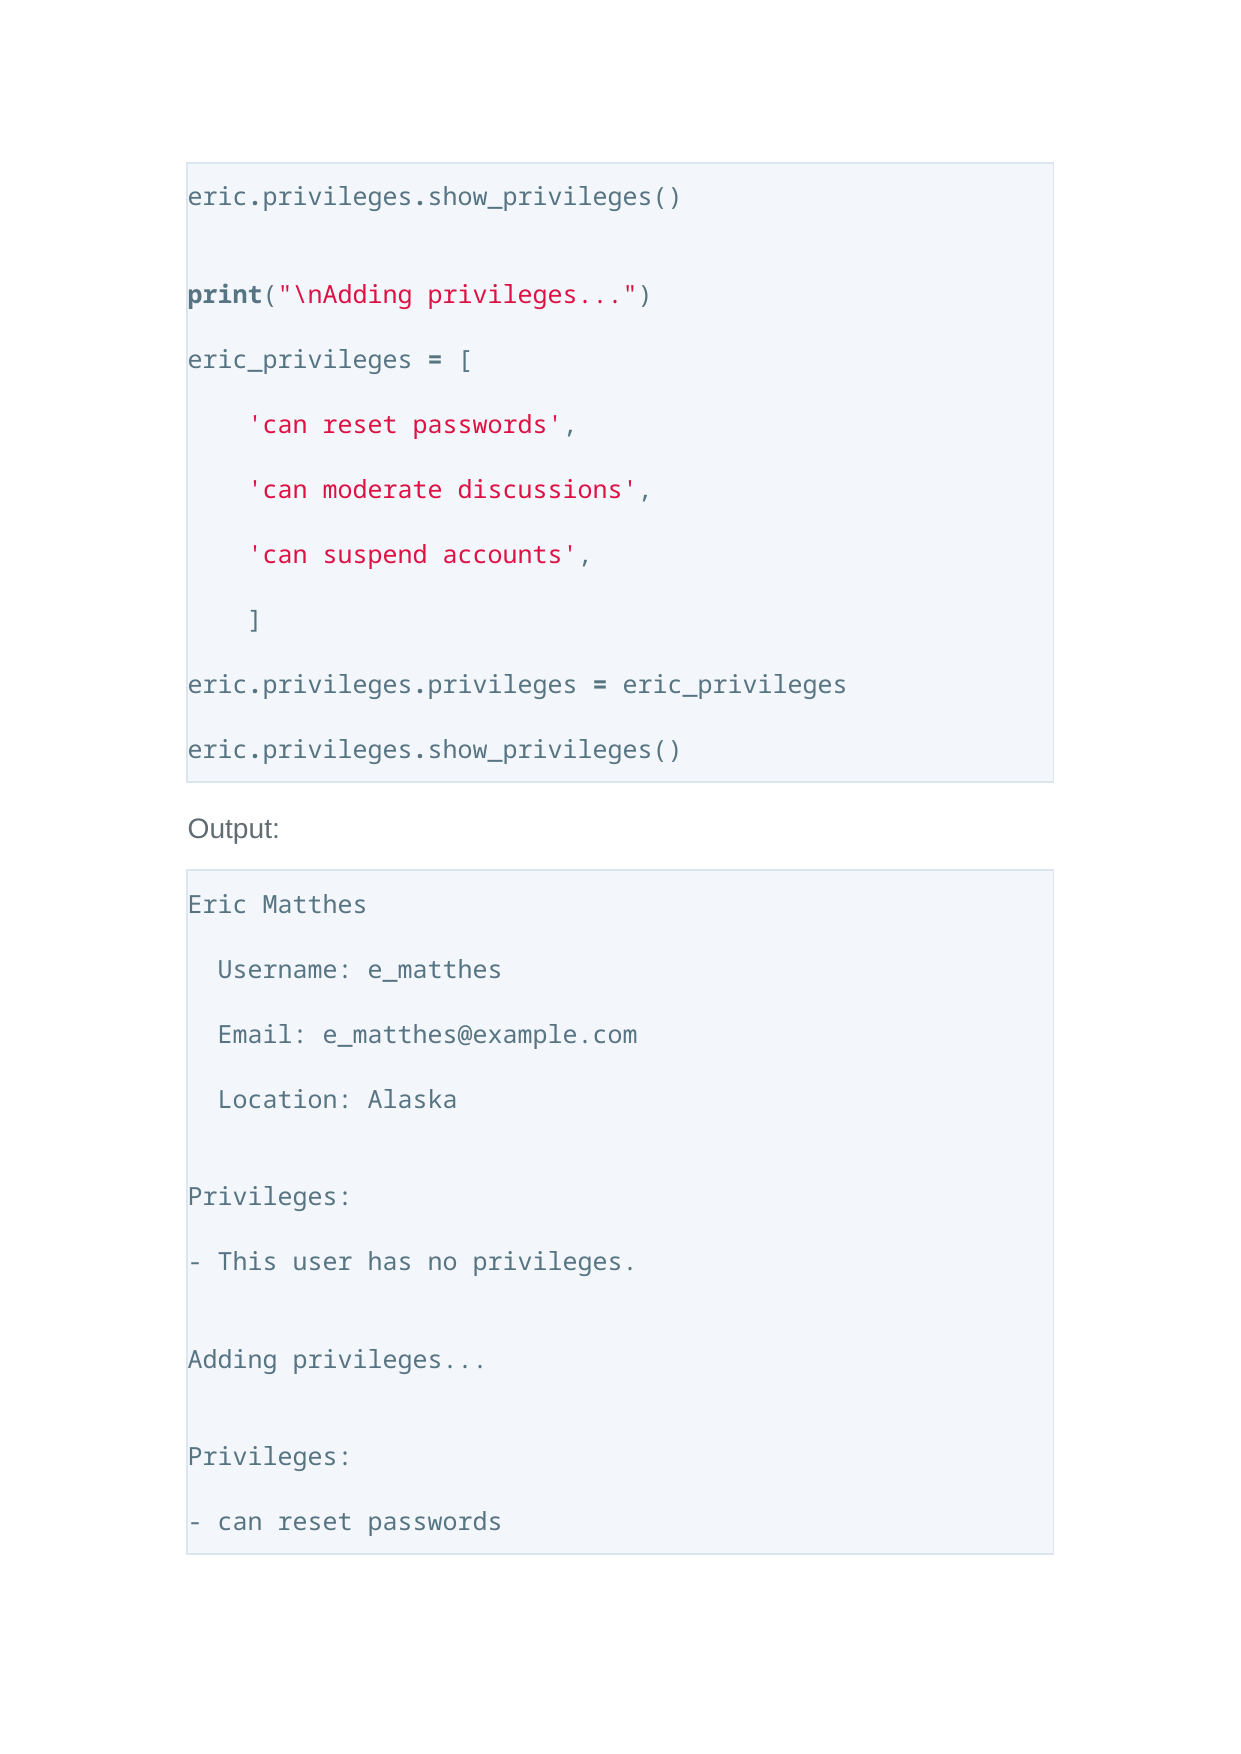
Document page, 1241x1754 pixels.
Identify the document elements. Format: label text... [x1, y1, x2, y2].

text Location: Alaska [188, 1066, 1053, 1131]
text ] [188, 586, 1053, 651]
text eric.privileges.show_privileges() [188, 164, 1053, 228]
text Email: e_matthes@example.com [188, 1001, 1053, 1066]
text Username: e_matthes [188, 936, 1053, 1001]
text eric.privileges.privileges = eric_privileges [188, 651, 1053, 714]
text 'can reset passwords', [188, 391, 1053, 456]
text Adding privileges... [188, 1326, 1053, 1391]
text print("\nAdding privileges...") [188, 261, 1053, 326]
text 'can moderate discussions', [188, 456, 1053, 521]
text eric.privileges.show_privileges() [188, 714, 1053, 781]
text Output: [187, 812, 1053, 844]
text - This user has no privileges. [188, 1228, 1053, 1293]
text Privileges: [188, 1163, 1053, 1228]
text Eric Matthes [188, 871, 1053, 936]
text - can reset passwords [188, 1487, 1053, 1553]
text eric_privileges = [ [188, 326, 1053, 391]
text Privileges: [188, 1423, 1053, 1487]
text 'can suspend accounts', [188, 521, 1053, 586]
